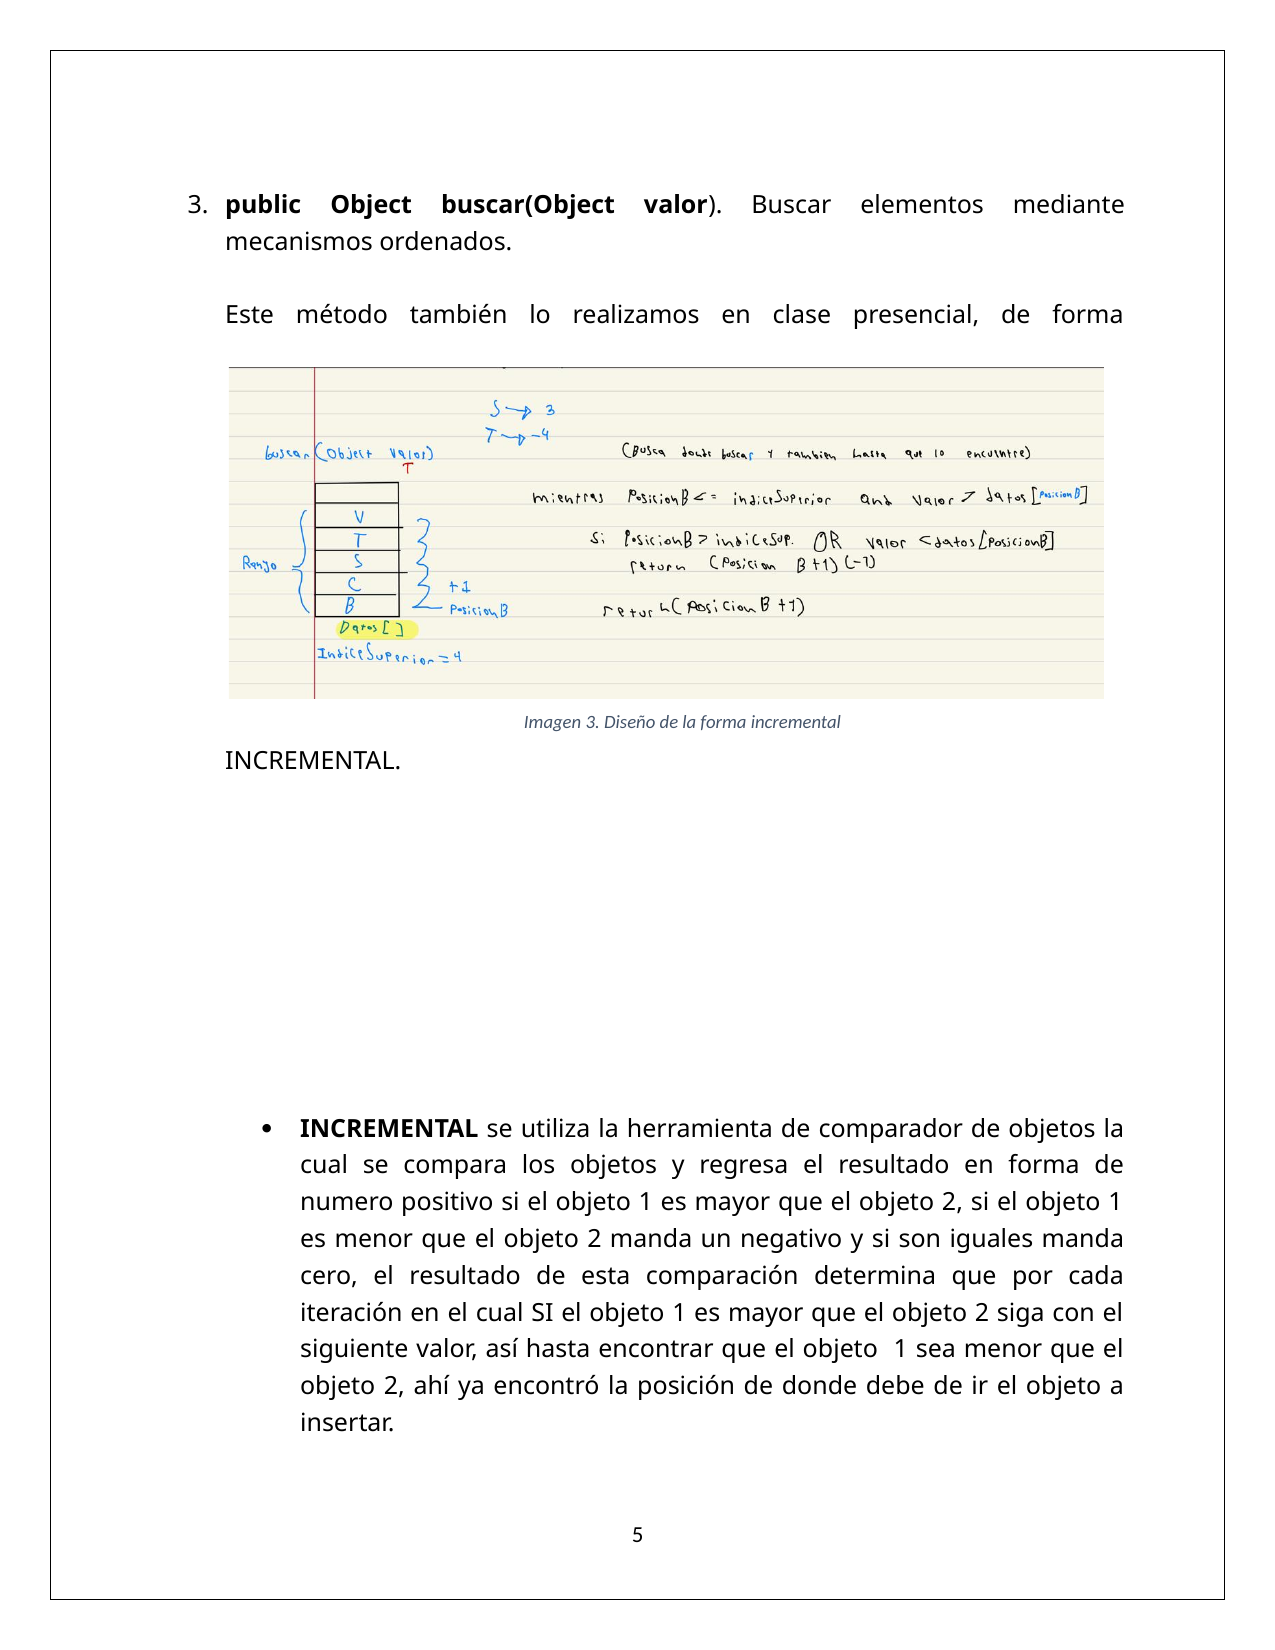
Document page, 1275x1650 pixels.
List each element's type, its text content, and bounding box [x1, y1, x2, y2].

list INCREMENTAL se utiliza la herramienta de comparador de objetos la cual se compara los objetos y regresa el resultado en forma de numero positivo si el objeto 1 es mayor que el objeto 2, si el objeto 1 es menor que el objeto 2 manda un negativo y si son iguales manda cero, el resultado de esta comparación determina que por cada iteración en el cual SI el objeto 1 es mayor que el objeto 2 siga con el siguiente valor, así hasta encontrar que el objeto 1 sea menor que el objeto 2, ahí ya encontró la posición de donde debe de ir el objeto a insertar. [262, 1110, 1125, 1438]
list public Object buscar(Object valor). Buscar elementos mediante mecanismos ordenados. [187, 187, 1125, 258]
picture [228, 367, 1103, 699]
